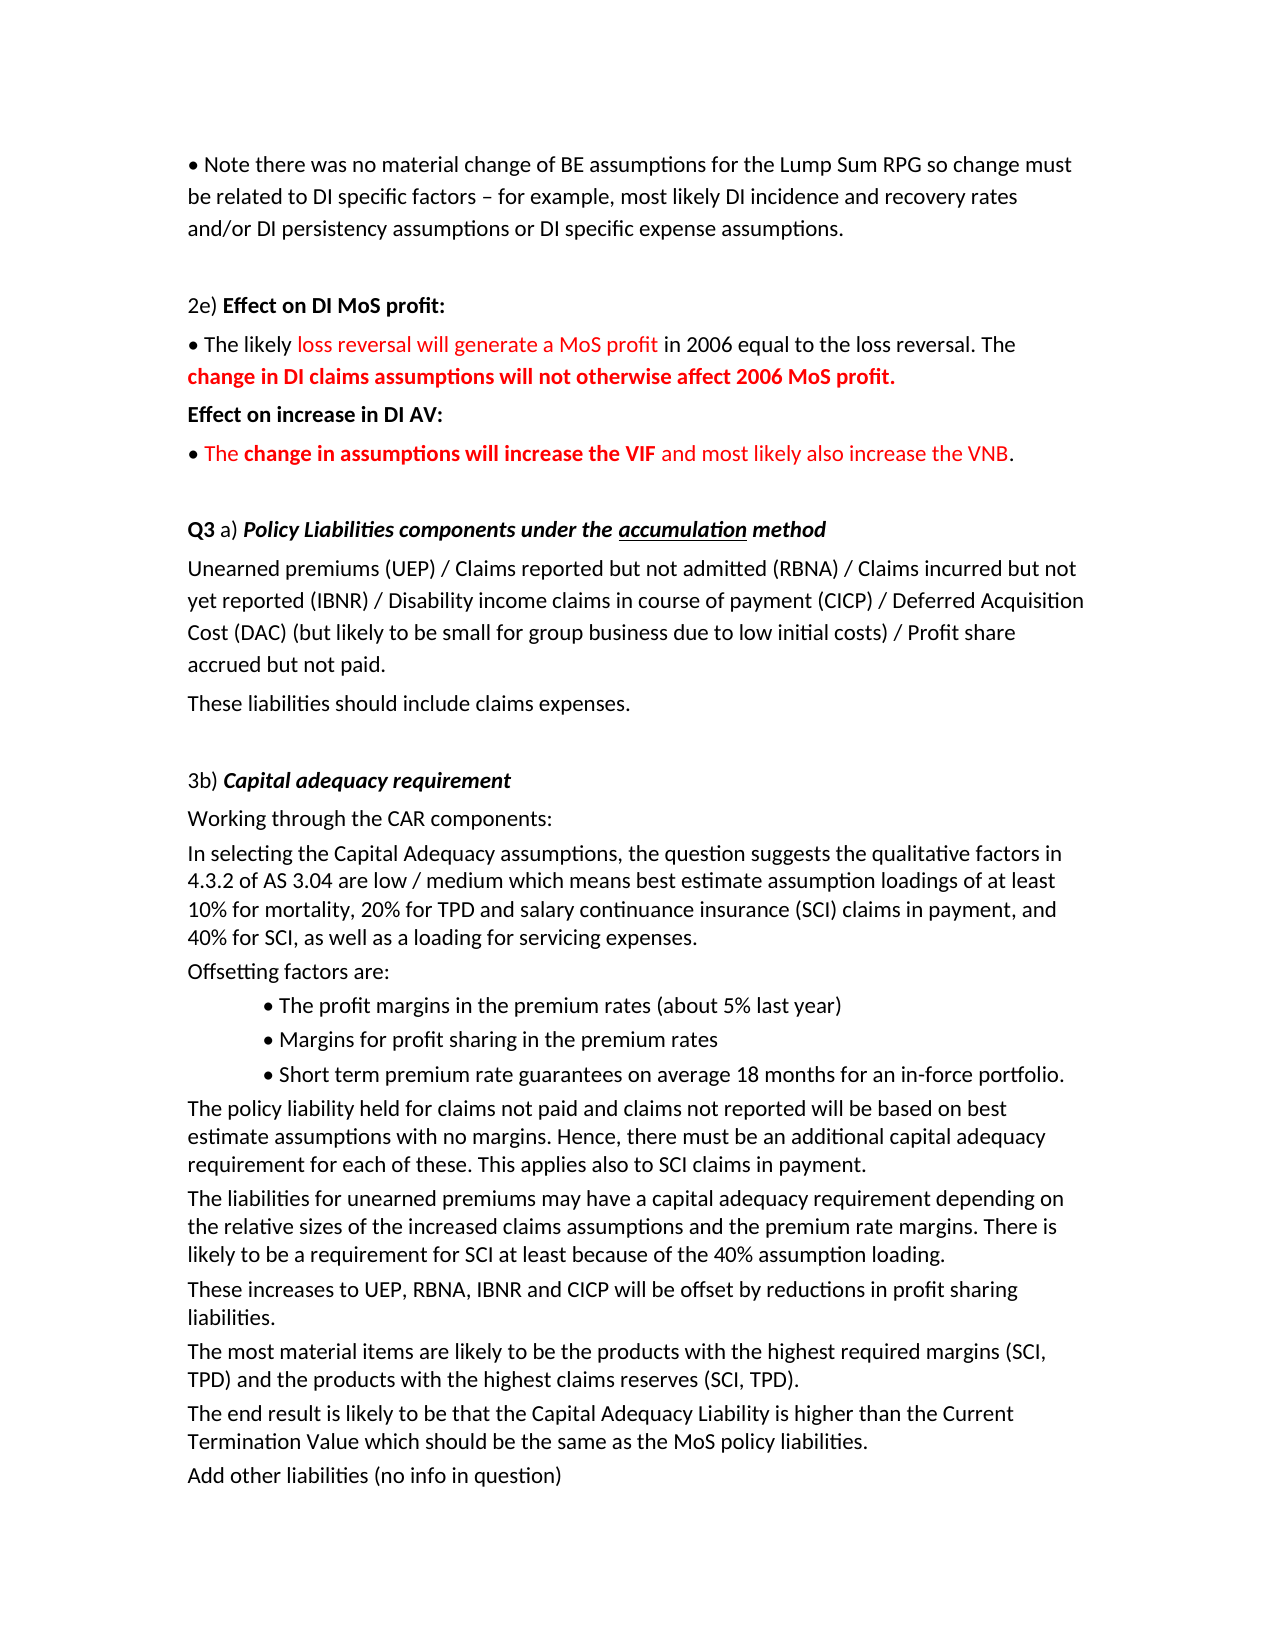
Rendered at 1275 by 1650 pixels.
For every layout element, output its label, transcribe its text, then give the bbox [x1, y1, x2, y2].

text Effect on increase in DI AV: [187, 400, 1087, 428]
text • Note there was no material change of BE assumptions for the Lump Sum RPG so change must be related to DI specific factors – for example, most likely DI incidence and recovery rates and/or DI persistency assumptions or DI specific expense assumptions. [187, 150, 1087, 242]
text In selecting the Capital Adequacy assumptions, the question suggests the qualitative factors in 4.3.2 of AS 3.04 are low / medium which means best estimate assumption loadings of at least 10% for mortality, 20% for TPD and salary continuance insurance (SCI) claims in payment, and 40% for SCI, as well as a loading for servicing expenses. [187, 839, 1087, 951]
text • The change in assumptions will increase the VIF and most likely also increase the VNB. [187, 439, 1087, 467]
text Offsetting factors are: [187, 957, 1087, 985]
text Q3 a) Policy Liabilities components under the accumulation method [187, 516, 1087, 544]
text • The profit margins in the premium rates (about 5% last year) [187, 991, 1087, 1019]
text The most material items are likely to be the products with the highest required margins (SCI, TPD) and the products with the highest claims reserves (SCI, TPD). [187, 1337, 1087, 1393]
text Add other liabilities (no info in question) [187, 1462, 1087, 1489]
text Working through the CAR components: [187, 804, 1087, 832]
text These increases to UEP, RBNA, IBNR and CICP will be offset by reductions in profit sharing liabilities. [187, 1275, 1087, 1331]
text • The likely loss reversal will generate a MoS profit in 2006 equal to the loss reversal. The change in DI claims assumptions will not otherwise affect 2006 MoS profit. [187, 330, 1087, 390]
text • Margins for profit sharing in the premium rates [187, 1026, 1087, 1053]
text Unearned premiums (UEP) / Claims reported but not admitted (RBNA) / Claims incurred but not yet reported (IBNR) / Disability income claims in course of payment (CICP) / Deferred Acquisition Cost (DAC) (but likely to be small for group business due to low initial costs) / Profit share accrued but not paid. [187, 554, 1087, 679]
text 3b) Capital adequacy requirement [187, 766, 1087, 794]
text 2e) Effect on DI MoS profit: [187, 291, 1087, 319]
text These liabilities should include claims expenses. [187, 689, 1087, 717]
text The end result is likely to be that the Capital Adequacy Liability is higher than the Current Termination Value which should be the same as the MoS policy liabilities. [187, 1399, 1087, 1455]
text • Short term premium rate guarantees on average 18 months for an in-force portfolio. [187, 1060, 1087, 1088]
text The liabilities for unearned premiums may have a capital adequacy requirement depending on the relative sizes of the increased claims assumptions and the premium rate margins. There is likely to be a requirement for SCI at least because of the 40% assumption loading. [187, 1184, 1087, 1268]
text The policy liability held for claims not paid and claims not reported will be based on best estimate assumptions with no margins. Hence, there must be an additional capital adequacy requirement for each of these. This applies also to SCI claims in payment. [187, 1094, 1087, 1178]
